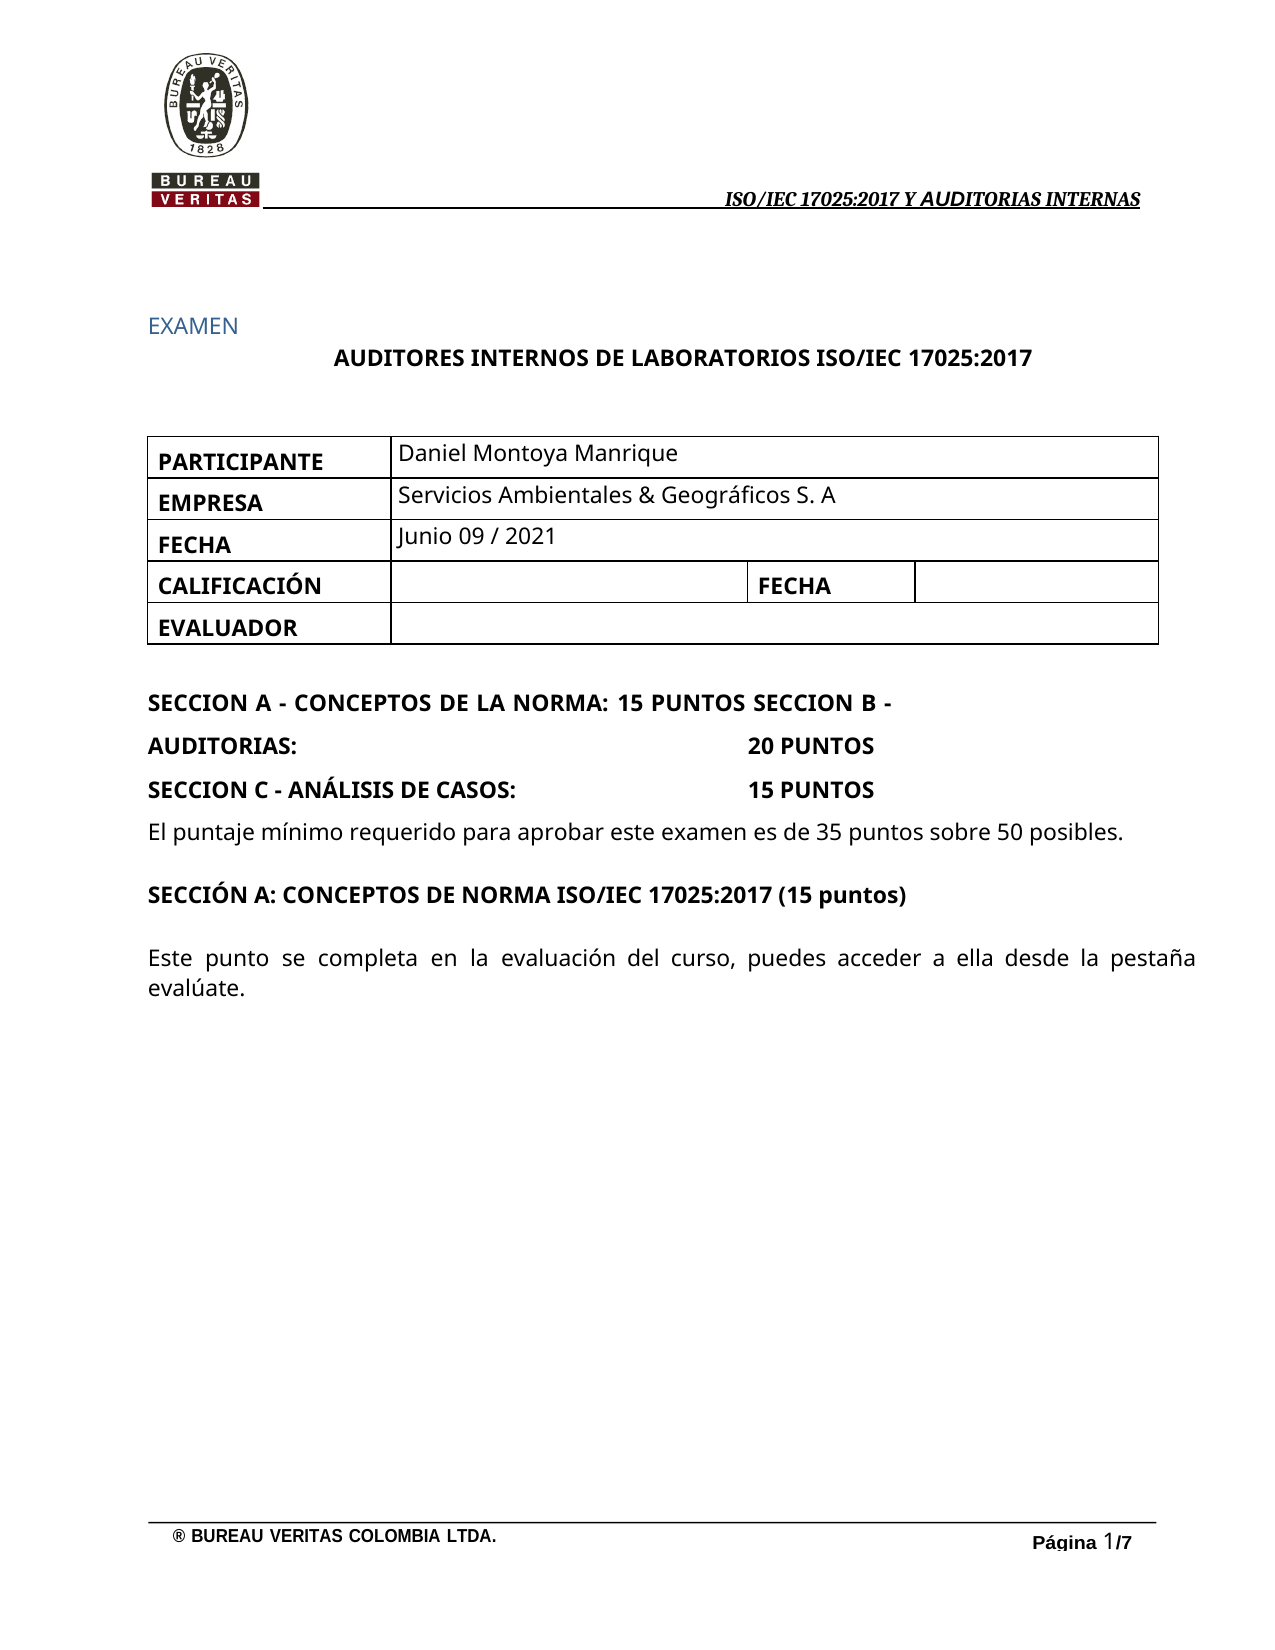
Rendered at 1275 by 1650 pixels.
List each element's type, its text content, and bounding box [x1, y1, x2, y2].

text SECCION C - ANÁLISIS DE CASOS: 15 PUNTOS [148, 774, 1196, 804]
table_cell EMPRESA [148, 479, 390, 518]
title EXAMEN [148, 310, 276, 341]
table_cell [392, 603, 1158, 643]
table_cell FECHA [748, 562, 914, 601]
table_header Daniel Montoya Manrique [392, 437, 1158, 477]
text Este punto se completa en la evaluación del curso, puedes acceder a ella desde la pestaña evalúate. [148, 942, 1196, 1003]
table_cell [392, 562, 747, 601]
text El puntaje mínimo requerido para aprobar este examen es de 35 puntos sobre 50 posibles. [148, 816, 1196, 847]
table_cell Junio 09 / 2021 [392, 520, 1158, 560]
table_header PARTICIPANTE [148, 437, 390, 477]
text AUDITORES INTERNOS DE LABORATORIOS ISO/IEC 17025:2017 [333, 342, 1087, 373]
subtitle SECCION A - CONCEPTOS DE LA NORMA: 15 PUNTOS SECCION B - AUDITORIAS: 20 PUNTOS [148, 686, 892, 761]
table_cell Servicios Ambientales & Geográficos S. A [392, 479, 1158, 518]
subtitle SECCIÓN A: CONCEPTOS DE NORMA ISO/IEC 17025:2017 (15 puntos) [148, 879, 1196, 910]
table_cell CALIFICACIÓN [148, 562, 390, 601]
picture [151, 53, 260, 207]
table_cell FECHA [148, 520, 390, 560]
table_cell [916, 562, 1158, 601]
table_cell EVALUADOR [148, 603, 390, 643]
